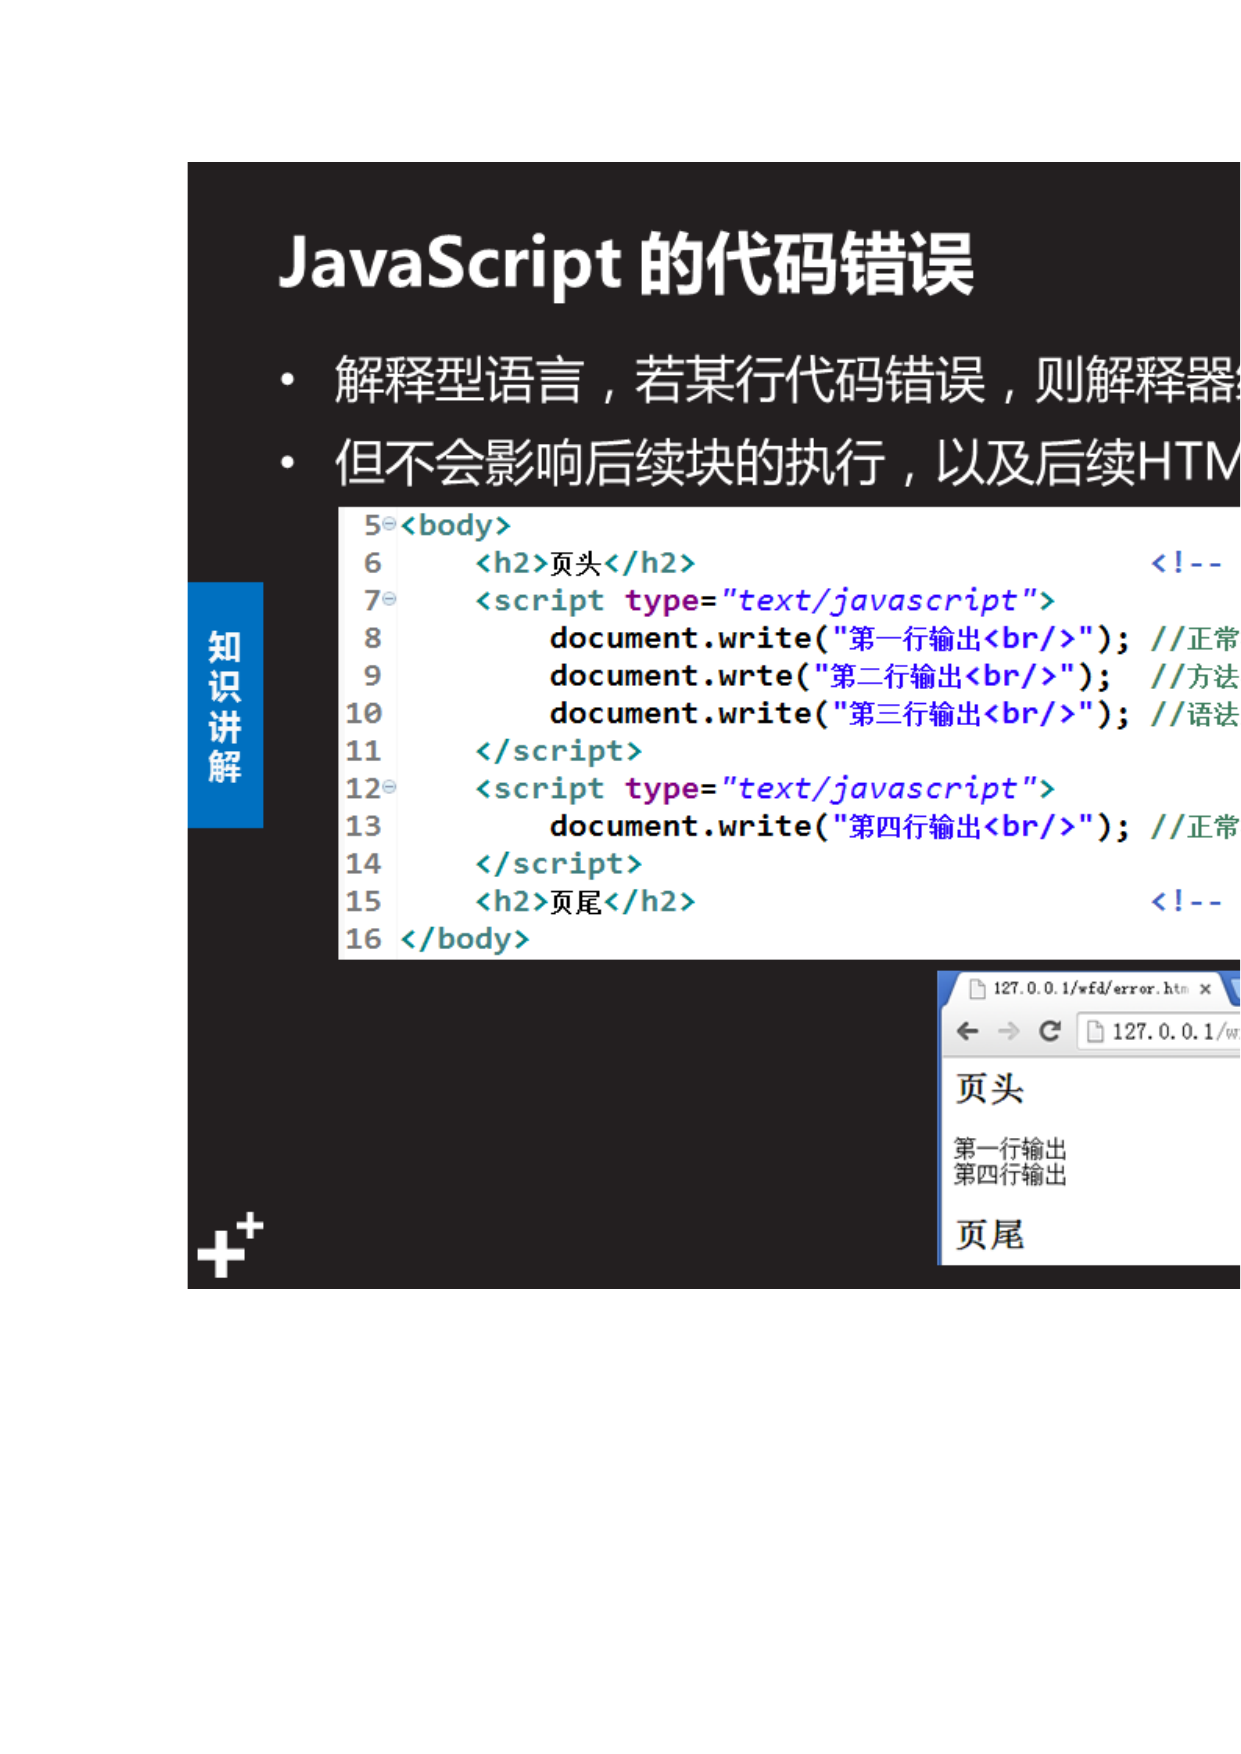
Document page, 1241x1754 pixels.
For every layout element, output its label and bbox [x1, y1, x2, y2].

picture [187, 162, 1241, 1289]
